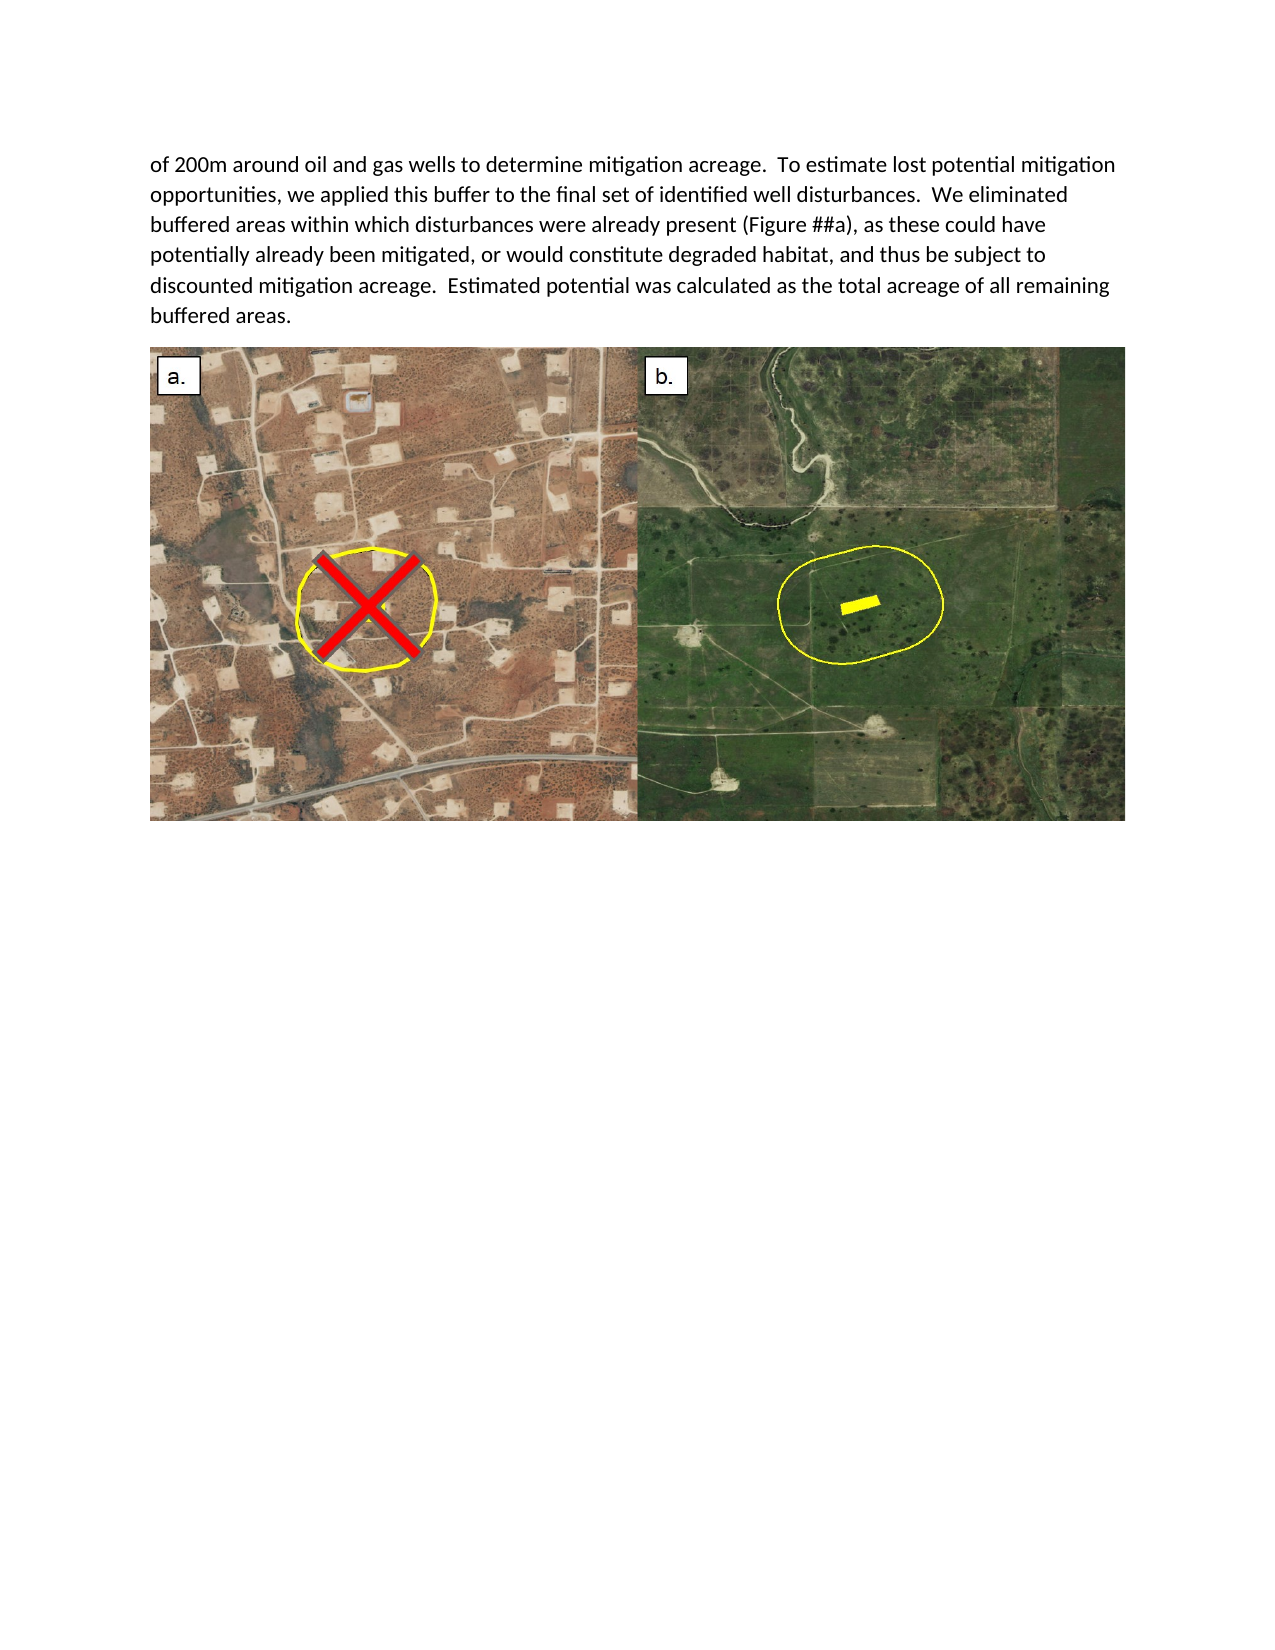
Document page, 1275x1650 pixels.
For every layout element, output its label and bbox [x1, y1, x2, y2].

text [150, 150, 1125, 329]
picture [150, 347, 1125, 821]
